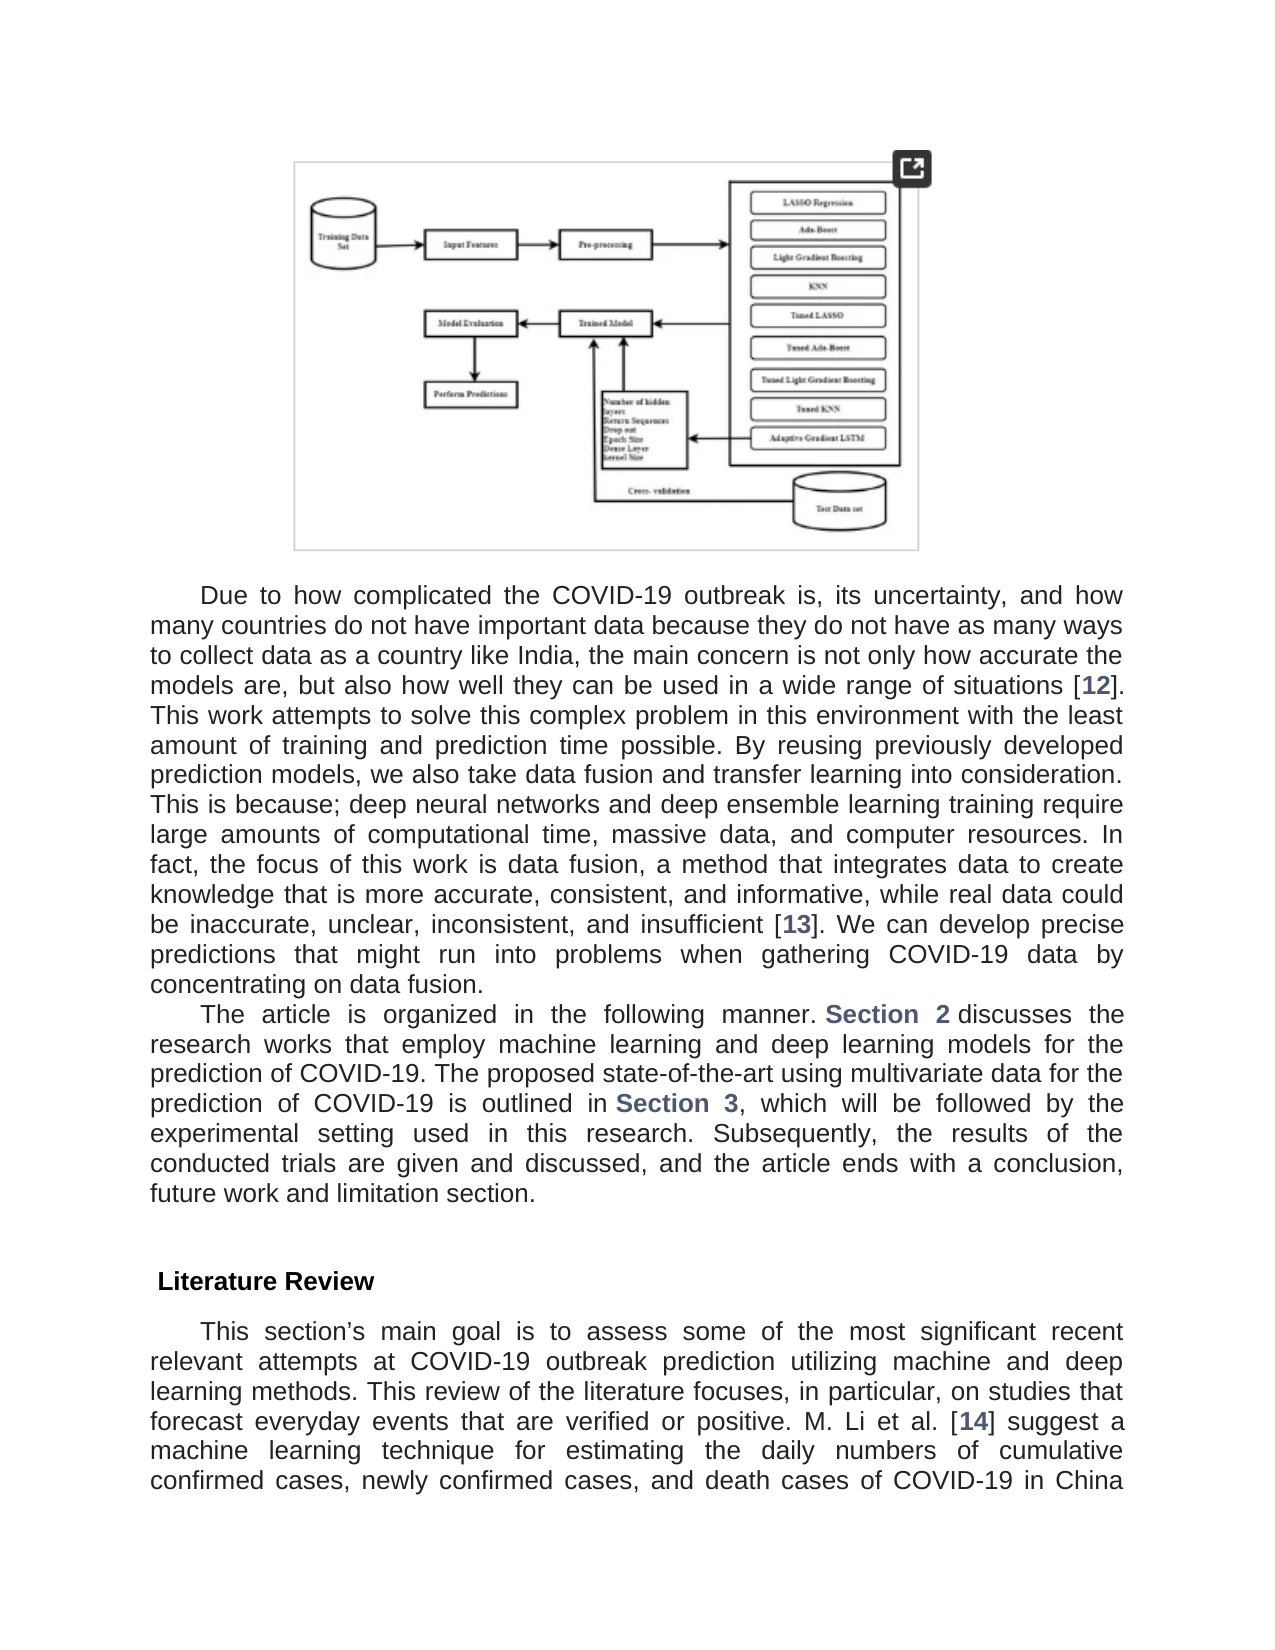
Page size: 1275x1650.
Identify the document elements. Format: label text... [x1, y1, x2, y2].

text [150, 1316, 1125, 1495]
picture [225, 150, 1007, 556]
text Literature Review [150, 1266, 1125, 1296]
text Due to how complicated the COVID-19 outbreak is, its uncertainty, and how many countries do not have important data because they do not have as many ways to collect data as a country like India, the main concern is not only how accurate the models are, but also how well they can be used in a wide range of situations [12]. This work attempts to solve this complex problem in this environment with the least amount of training and prediction time possible. By reusing previously developed prediction models, we also take data fusion and transfer learning into consideration. This is because; deep neural networks and deep ensemble learning training require large amounts of computational time, massive data, and computer resources. In fact, the focus of this work is data fusion, a method that integrates data to create knowledge that is more accurate, consistent, and informative, while real data could be inaccurate, unclear, inconsistent, and insufficient [13]. We can develop precise predictions that might run into problems when gathering COVID-19 data by concentrating on data fusion. [150, 580, 1125, 999]
text The article is organized in the following manner. Section 2 discusses the research works that employ machine learning and deep learning models for the prediction of COVID-19. The proposed state-of-the-art using multivariate data for the prediction of COVID-19 is outlined in Section 3, which will be followed by the experimental setting used in this research. Subsequently, the results of the conducted trials are given and discussed, and the article ends with a conclusion, future work and limitation section. [150, 999, 1125, 1208]
